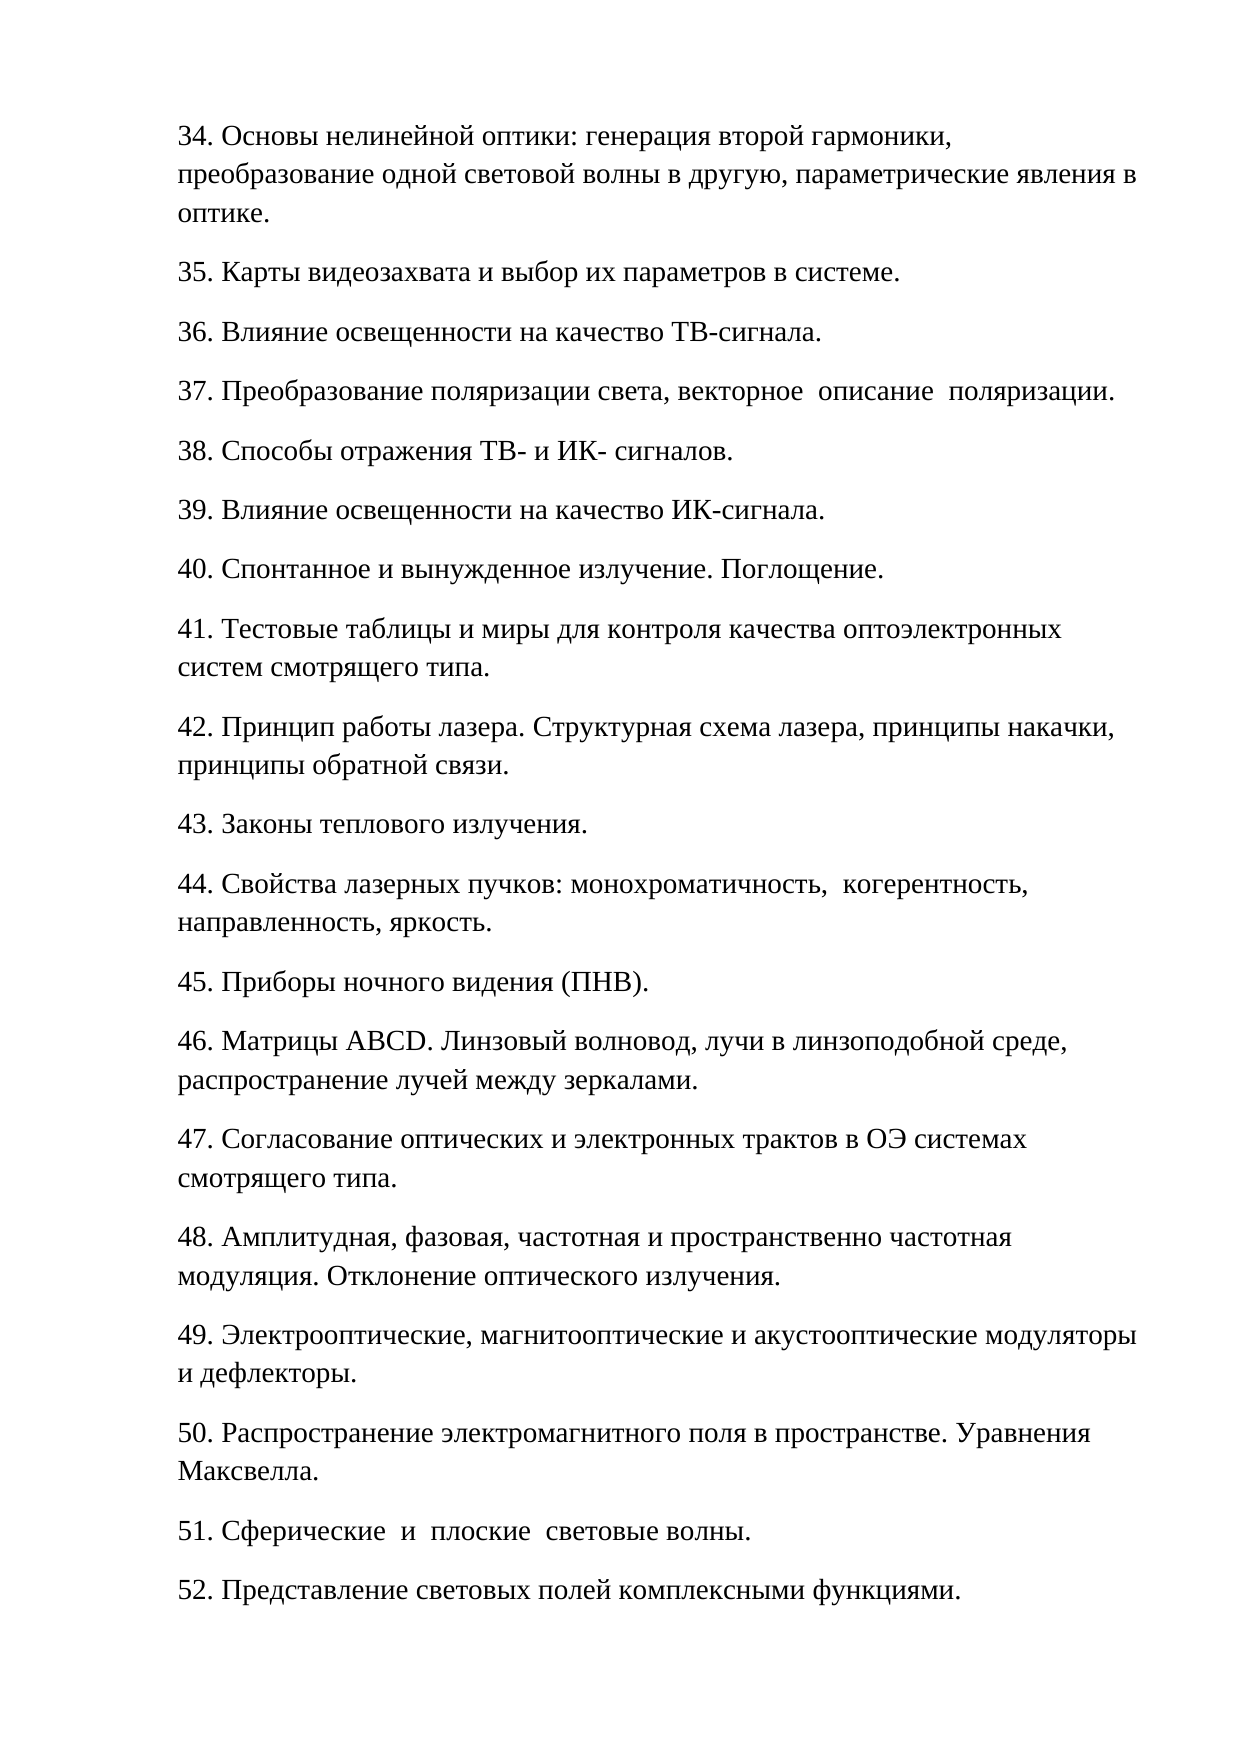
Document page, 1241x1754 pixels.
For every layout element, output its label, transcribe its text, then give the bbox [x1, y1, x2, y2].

text 35. Карты видеозахвата и выбор их параметров в системе. [177, 254, 1152, 288]
text 43. Законы теплового излучения. [177, 807, 1152, 840]
text 44. Свойства лазерных пучков: монохроматичность, когерентность, направленность, яркость. [177, 866, 1152, 938]
text 48. Амплитудная, фазовая, частотная и пространственно частотная модуляция. Отклонение оптического излучения. [177, 1219, 1152, 1291]
text 49. Электрооптические, магнитооптические и акустооптические модуляторы и дефлекторы. [177, 1317, 1152, 1389]
text 52. Представление световых полей комплексными функциями. [177, 1572, 1152, 1606]
text 47. Согласование оптических и электронных трактов в ОЭ системах смотрящего типа. [177, 1121, 1152, 1193]
text 50. Распространение электромагнитного поля в пространстве. Уравнения Максвелла. [177, 1415, 1152, 1487]
text 42. Принцип работы лазера. Структурная схема лазера, принципы накачки, принципы обратной связи. [177, 709, 1152, 781]
text 34. Основы нелинейной оптики: генерация второй гармоники, преобразование одной световой волны в другую, параметрические явления в оптике. [177, 118, 1152, 229]
text 46. Матрицы ABCD. Линзовый волновод, лучи в линзоподобной среде, распространение лучей между зеркалами. [177, 1023, 1152, 1095]
text 39. Влияние освещенности на качество ИК-сигнала. [177, 492, 1152, 526]
text 41. Тестовые таблицы и миры для контроля качества оптоэлектронных систем смотрящего типа. [177, 611, 1152, 683]
text 38. Способы отражения ТВ- и ИК- сигналов. [177, 433, 1152, 466]
text 45. Приборы ночного видения (ПНВ). [177, 964, 1152, 997]
text 40. Спонтанное и вынужденное излучение. Поглощение. [177, 551, 1152, 585]
text 51. Сферические и плоские световые волны. [177, 1513, 1152, 1546]
text 37. Преобразование поляризации света, векторное описание поляризации. [177, 373, 1152, 407]
text 36. Влияние освещенности на качество ТВ-сигнала. [177, 314, 1152, 347]
